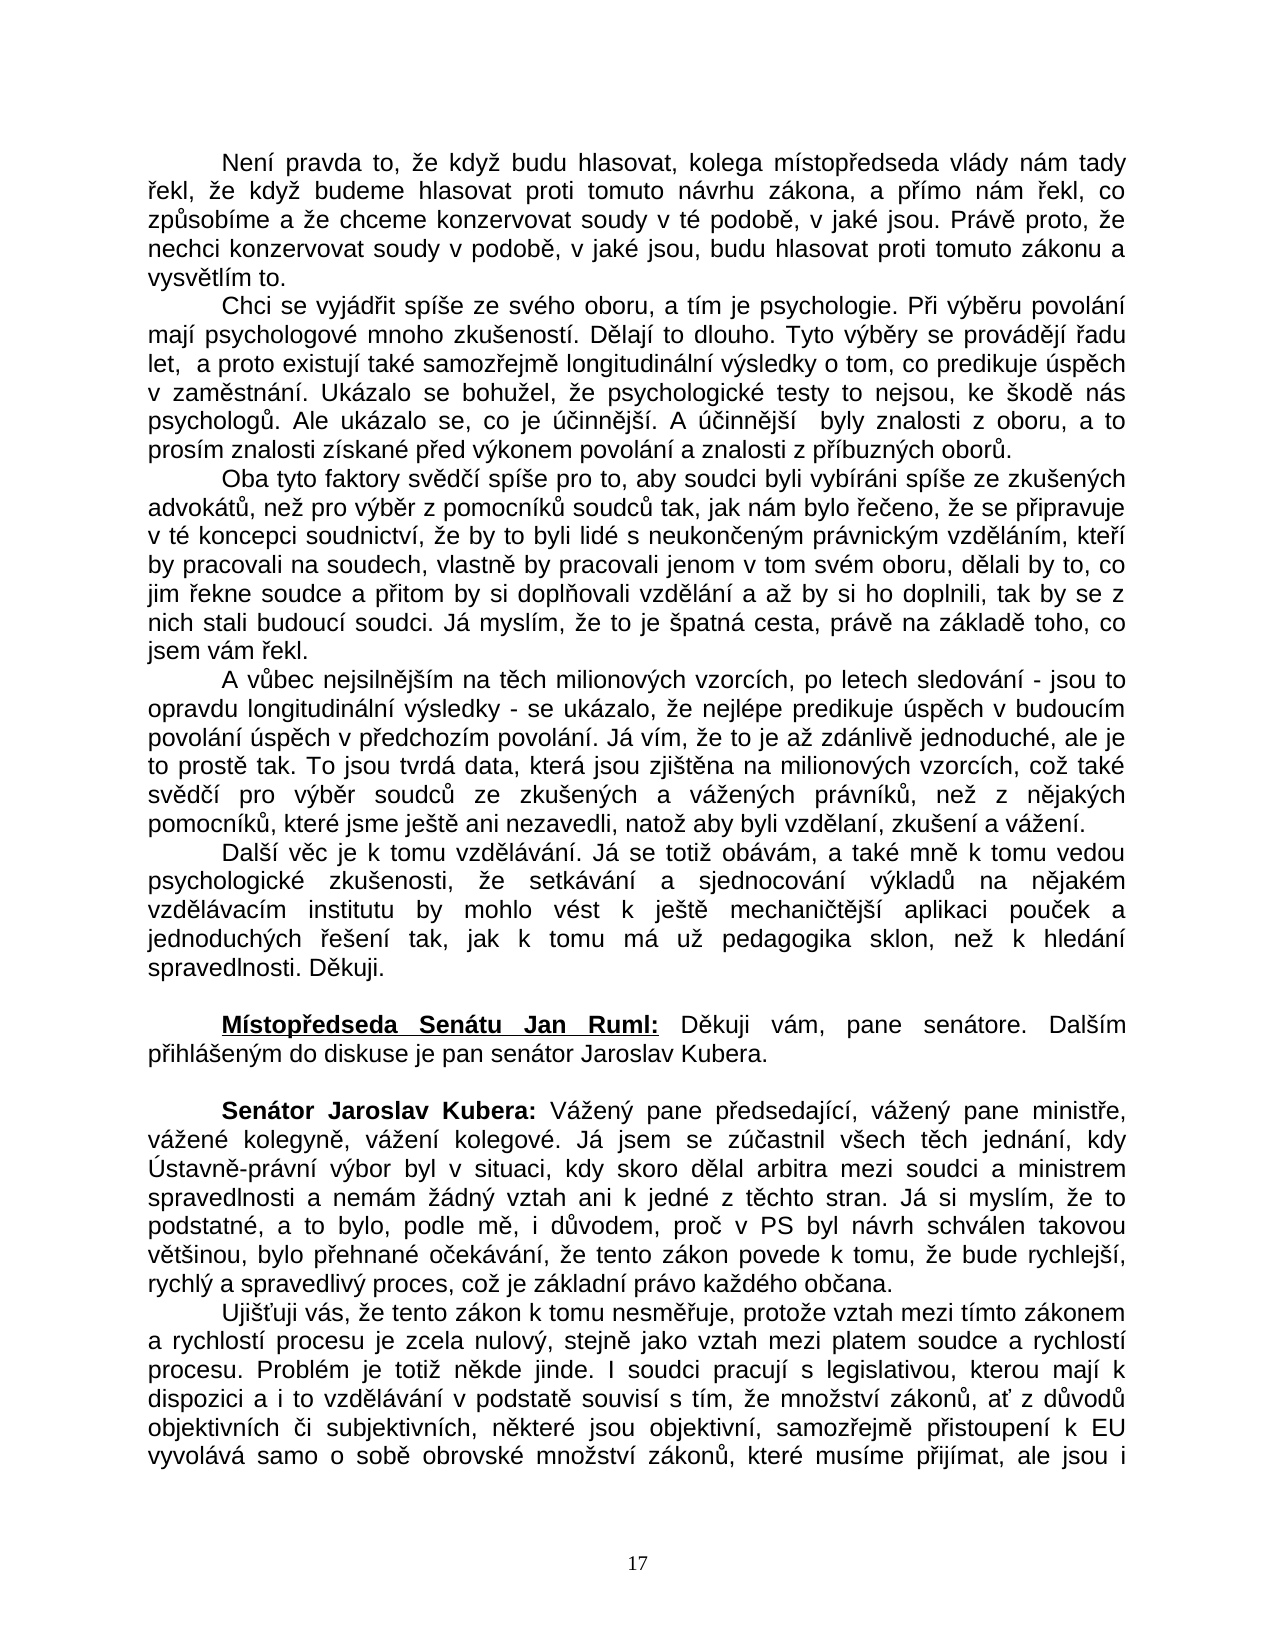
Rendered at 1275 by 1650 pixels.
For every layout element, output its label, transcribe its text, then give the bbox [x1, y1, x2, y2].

text Místopředseda Senátu Jan Ruml: Děkuji vám, pane senátore. Dalším přihlášeným do diskuse je pan senátor Jaroslav Kubera. [148, 1010, 1127, 1068]
text Oba tyto faktory svědčí spíše pro to, aby soudci byli vybíráni spíše ze zkušených advokátů, než pro výběr z pomocníků soudců tak, jak nám bylo řečeno, že se připravuje v té koncepci soudnictví, že by to byli lidé s neukončeným právnickým vzděláním, kteří by pracovali na soudech, vlastně by pracovali jenom v tom svém oboru, dělali by to, co jim řekne soudce a přitom by si doplňovali vzdělání a až by si ho doplnili, tak by se z nich stali budoucí soudci. Já myslím, že to je špatná cesta, právě na základě toho, co jsem vám řekl. [148, 464, 1127, 665]
text Není pravda to, že když budu hlasovat, kolega místopředseda vlády nám tady řekl, že když budeme hlasovat proti tomuto návrhu zákona, a přímo nám řekl, co způsobíme a že chceme konzervovat soudy v té podobě, v jaké jsou. Právě proto, že nechci konzervovat soudy v podobě, v jaké jsou, budu hlasovat proti tomuto zákonu a vysvětlím to. [148, 148, 1127, 291]
text Chci se vyjádřit spíše ze svého oboru, a tím je psychologie. Při výběru povolání mají psychologové mnoho zkušeností. Dělají to dlouho. Tyto výběry se provádějí řadu let, a proto existují také samozřejmě longitudinální výsledky o tom, co predikuje úspěch v zaměstnání. Ukázalo se bohužel, že psychologické testy to nejsou, ke škodě nás psychologů. Ale ukázalo se, co je účinnější. A účinnější byly znalosti z oboru, a to prosím znalosti získané před výkonem povolání a znalosti z příbuzných oborů. [148, 291, 1127, 464]
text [148, 1298, 1127, 1470]
text A vůbec nejsilnějším na těch milionových vzorcích, po letech sledování - jsou to opravdu longitudinální výsledky - se ukázalo, že nejlépe predikuje úspěch v budoucím povolání úspěch v předchozím povolání. Já vím, že to je až zdánlivě jednoduché, ale je to prostě tak. To jsou tvrdá data, která jsou zjištěna na milionových vzorcích, což také svědčí pro výběr soudců ze zkušených a vážených právníků, než z nějakých pomocníků, které jsme ještě ani nezavedli, natož aby byli vzdělaní, zkušení a vážení. [148, 665, 1127, 838]
text Další věc je k tomu vzdělávání. Já se totiž obávám, a také mně k tomu vedou psychologické zkušenosti, že setkávání a sjednocování výkladů na nějakém vzdělávacím institutu by mohlo vést k ještě mechaničtější aplikaci pouček a jednoduchých řešení tak, jak k tomu má už pedagogika sklon, než k hledání spravedlnosti. Děkuji. [148, 838, 1127, 981]
text Senátor Jaroslav Kubera: Vážený pane předsedající, vážený pane ministře, vážené kolegyně, vážení kolegové. Já jsem se zúčastnil všech těch jednání, kdy Ústavně-právní výbor byl v situaci, kdy skoro dělal arbitra mezi soudci a ministrem spravedlnosti a nemám žádný vztah ani k jedné z těchto stran. Já si myslím, že to podstatné, a to bylo, podle mě, i důvodem, proč v PS byl návrh schválen takovou většinou, bylo přehnané očekávání, že tento zákon povede k tomu, že bude rychlejší, rychlý a spravedlivý proces, což je základní právo každého občana. [148, 1096, 1127, 1298]
